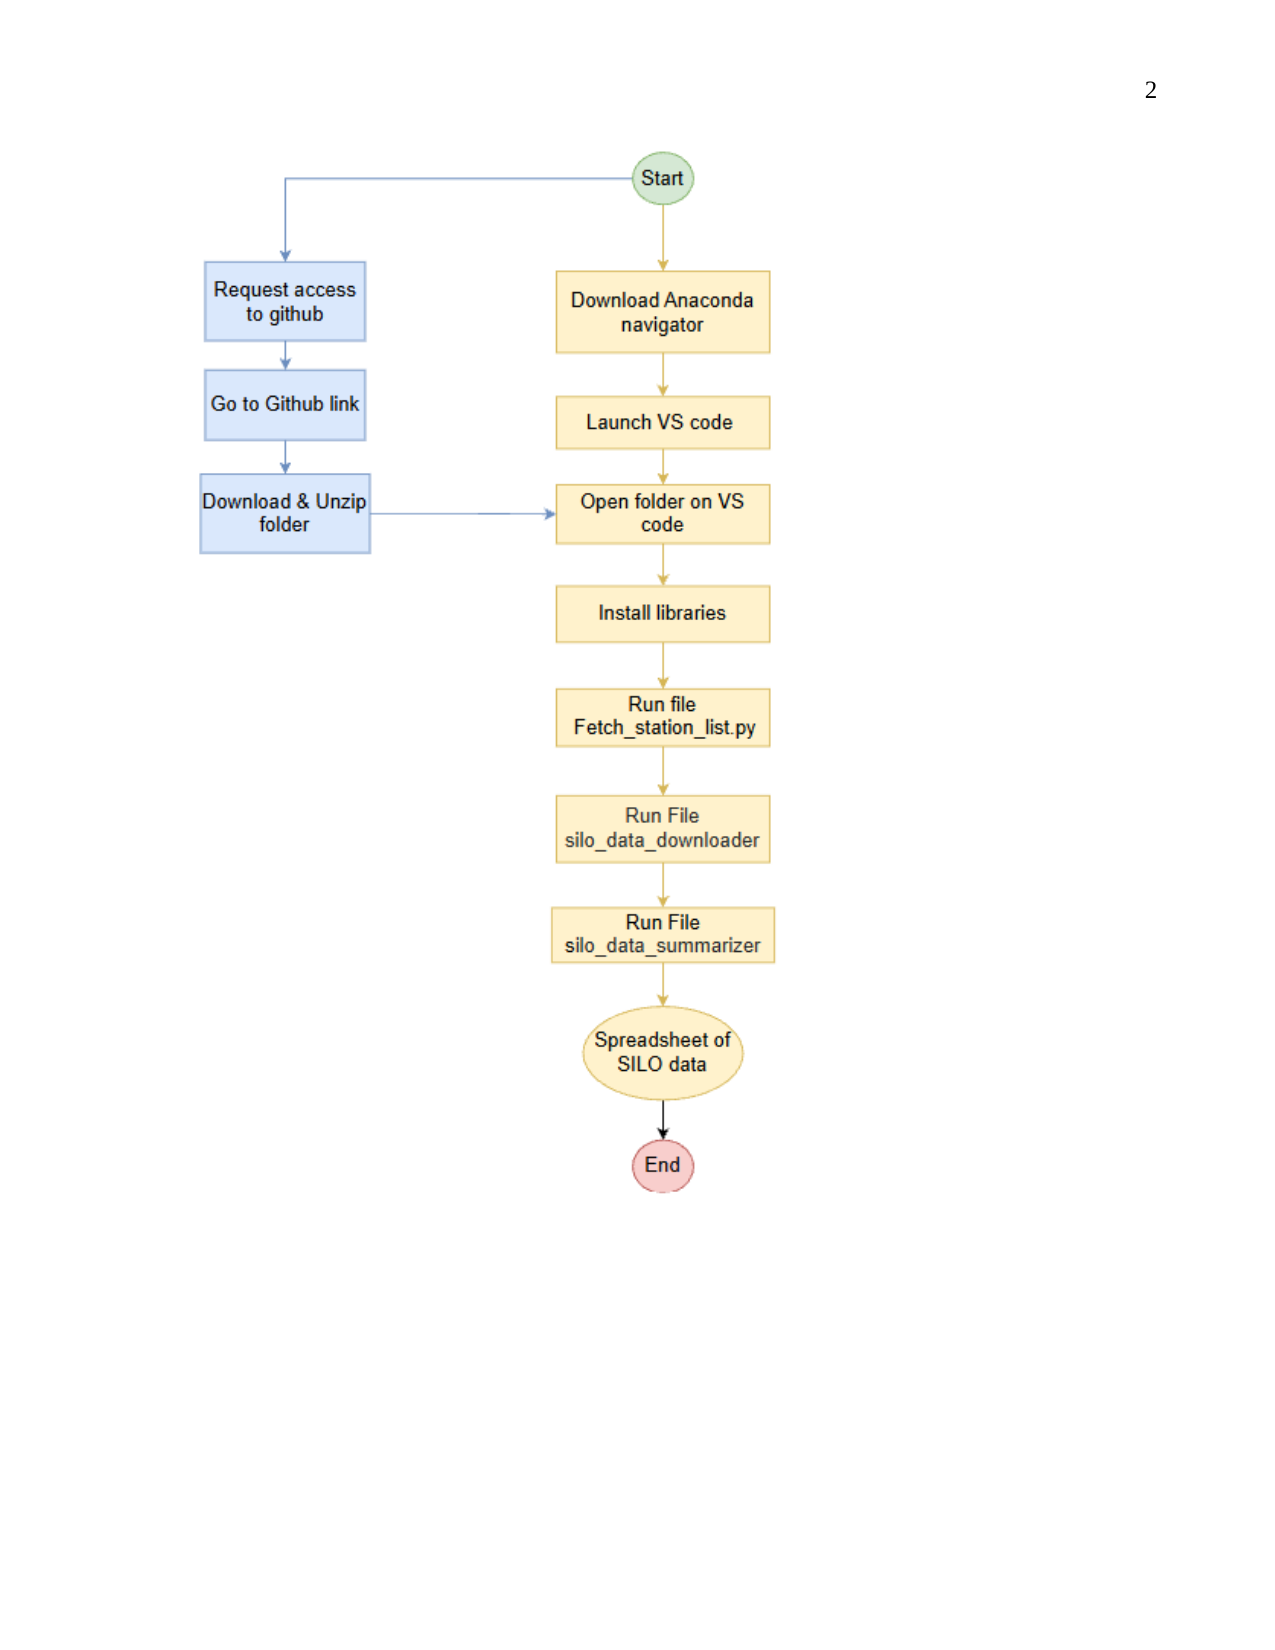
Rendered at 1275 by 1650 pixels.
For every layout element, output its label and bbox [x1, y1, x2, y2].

picture [198, 132, 1077, 1195]
